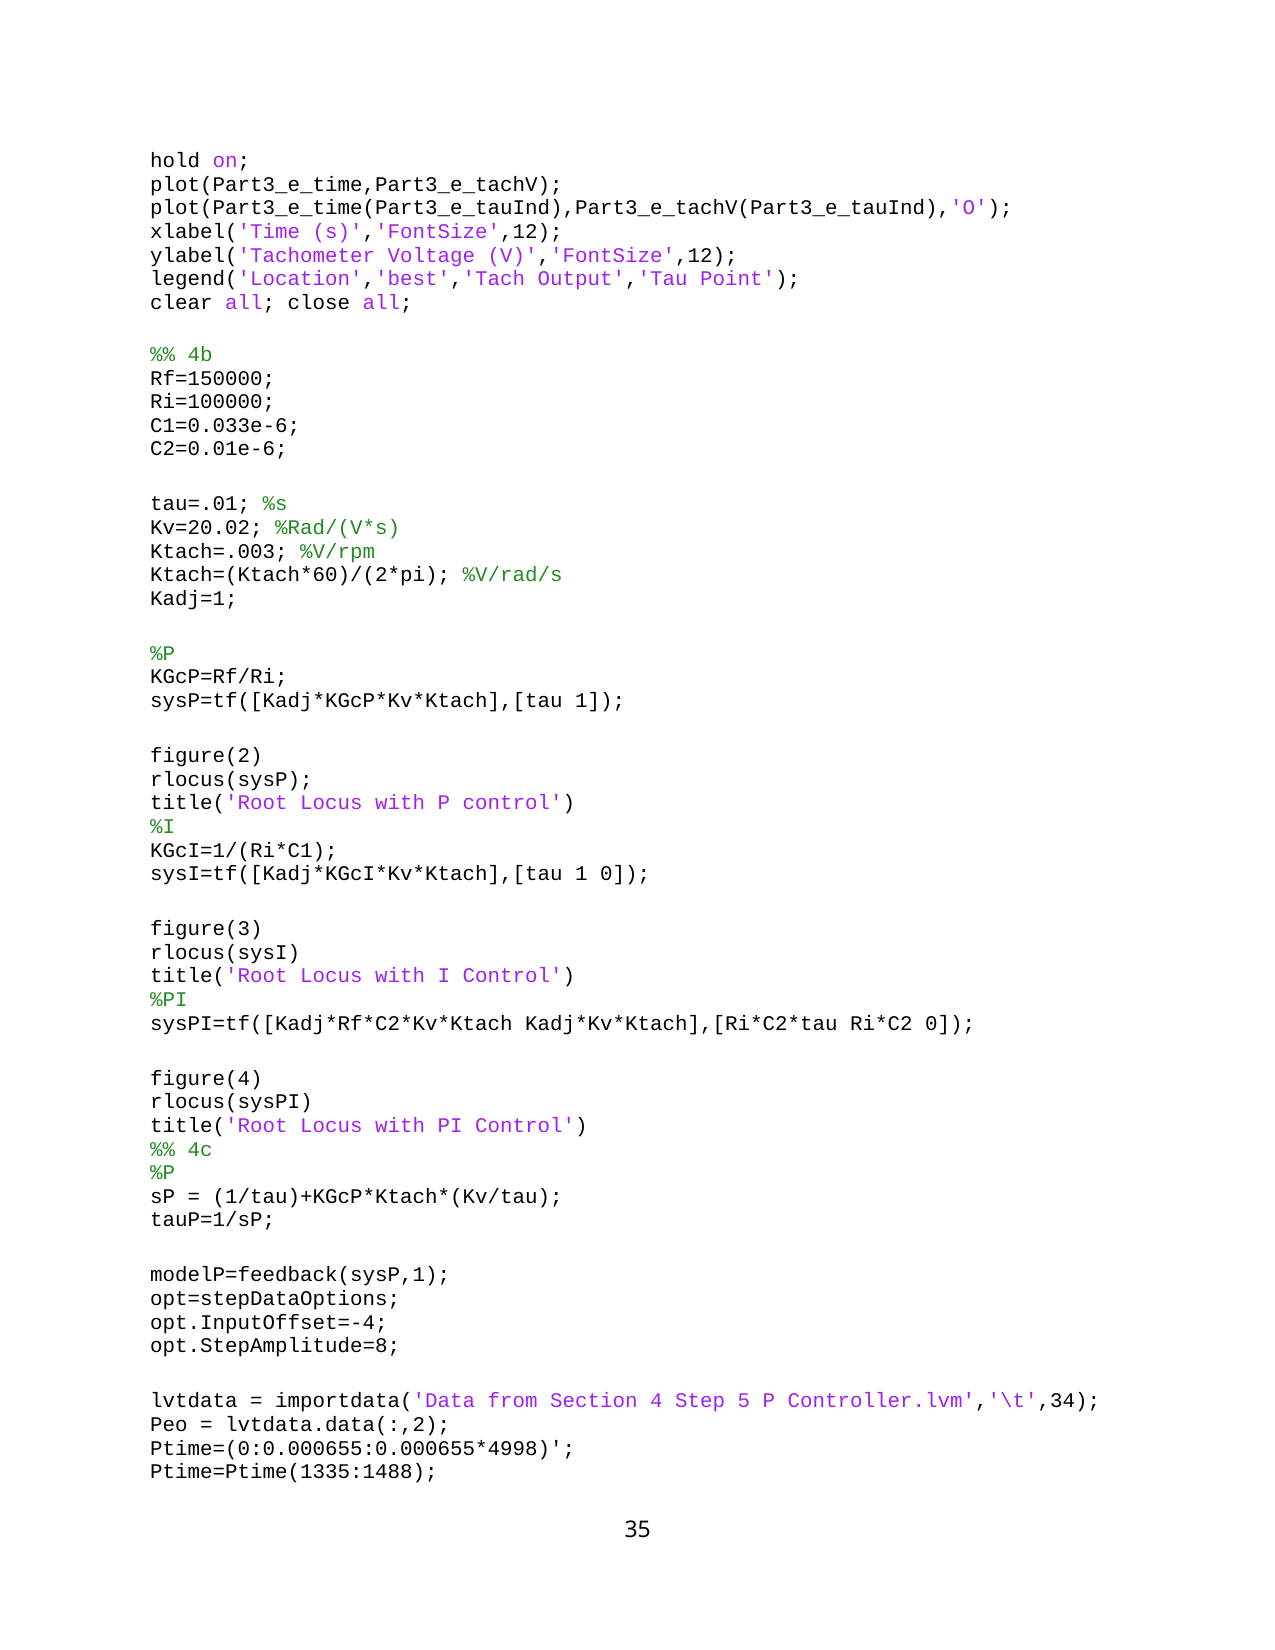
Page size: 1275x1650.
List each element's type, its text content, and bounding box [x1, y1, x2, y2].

text legend('Location','best','Tach Output','Tau Point'); [150, 268, 1125, 292]
text Ptime=(0:0.000655:0.000655*4998)'; [150, 1437, 1125, 1461]
text rlocus(sysI) [150, 942, 1125, 965]
text Ktach=.003; %V/rpm [150, 541, 1125, 564]
text sysPI=tf([Kadj*Rf*C2*Kv*Ktach Kadj*Kv*Ktach],[Ri*C2*tau Ri*C2 0]); [150, 1013, 1125, 1036]
text %P [150, 1162, 1125, 1186]
text rlocus(sysP); [150, 769, 1125, 792]
text Ktach=(Ktach*60)/(2*pi); %V/rad/s [150, 564, 1125, 588]
text KGcP=Rf/Ri; [150, 666, 1125, 690]
text rlocus(sysPI) [150, 1091, 1125, 1115]
text tauP=1/sP; [150, 1209, 1125, 1233]
text Peo = lvtdata.data(:,2); [150, 1414, 1125, 1437]
text ylabel('Tachometer Voltage (V)','FontSize',12); [150, 244, 1125, 268]
text opt=stepDataOptions; [150, 1288, 1125, 1312]
text %% 4c [150, 1138, 1125, 1162]
text opt.InputOffset=-4; [150, 1312, 1125, 1335]
text clear all; close all; [150, 292, 1125, 316]
text KGcI=1/(Ri*C1); [150, 839, 1125, 863]
text figure(3) [150, 918, 1125, 942]
text hold on; [150, 150, 1125, 174]
text title('Root Locus with I Control') [150, 965, 1125, 989]
text Rf=150000; [150, 367, 1125, 391]
text Kadj=1; [150, 588, 1125, 612]
text Kv=20.02; %Rad/(V*s) [150, 517, 1125, 541]
text title('Root Locus with PI Control') [150, 1115, 1125, 1138]
text sysP=tf([Kadj*KGcP*Kv*Ktach],[tau 1]); [150, 690, 1125, 714]
text %PI [150, 989, 1125, 1013]
text modelP=feedback(sysP,1); [150, 1264, 1125, 1288]
text opt.StepAmplitude=8; [150, 1335, 1125, 1359]
text C1=0.033e-6; [150, 415, 1125, 438]
text sP = (1/tau)+KGcP*Ktach*(Kv/tau); [150, 1186, 1125, 1209]
text sysI=tf([Kadj*KGcI*Kv*Ktach],[tau 1 0]); [150, 863, 1125, 887]
text plot(Part3_e_time,Part3_e_tachV); [150, 174, 1125, 197]
text %I [150, 816, 1125, 839]
text C2=0.01e-6; [150, 438, 1125, 462]
text %P [150, 643, 1125, 666]
text xlabel('Time (s)','FontSize',12); [150, 221, 1125, 244]
text title('Root Locus with P control') [150, 792, 1125, 816]
text Ri=100000; [150, 391, 1125, 415]
text tau=.01; %s [150, 493, 1125, 517]
text Ptime=Ptime(1335:1488); [150, 1461, 1125, 1485]
text %% 4b [150, 344, 1125, 367]
text lvtdata = importdata('Data from Section 4 Step 5 P Controller.lvm','\t',34); [150, 1390, 1125, 1414]
text figure(4) [150, 1068, 1125, 1091]
text plot(Part3_e_time(Part3_e_tauInd),Part3_e_tachV(Part3_e_tauInd),'O'); [150, 197, 1125, 221]
text figure(2) [150, 745, 1125, 769]
